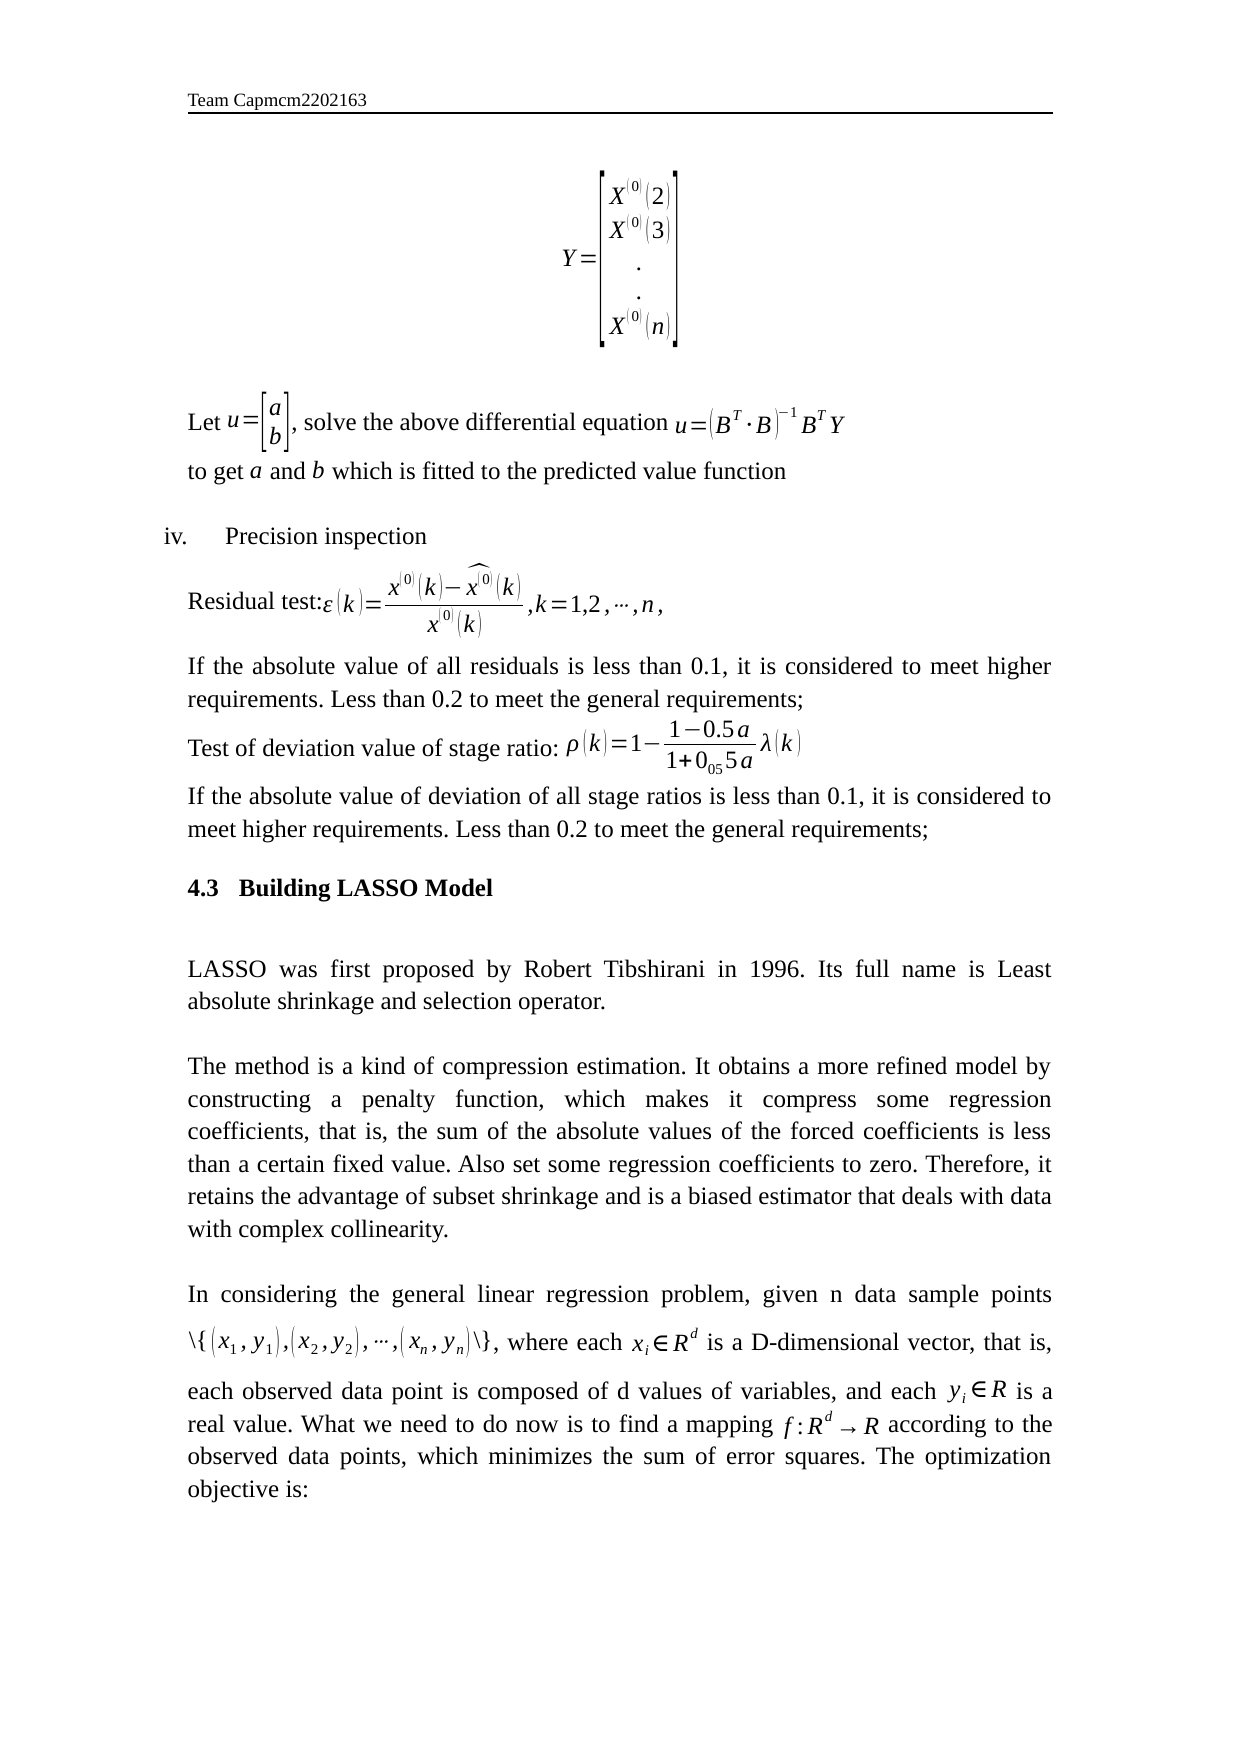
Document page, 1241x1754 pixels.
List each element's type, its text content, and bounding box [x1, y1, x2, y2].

text The method is a kind of compression estimation. It obtains a more refined model by constructing a penalty function, which makes it compress some regression coefficients, that is, the sum of the absolute values of the forced coefficients is less than a certain fixed value. Also set some regression coefficients to zero. Therefore, it retains the advantage of subset shrinkage and is a biased estimator that deals with data with complex collinearity. [187, 1049, 1053, 1244]
text Let , solve the above differential equation [187, 389, 1053, 454]
text If the absolute value of all residuals is less than 0.1, it is considered to meet higher requirements. Less than 0.2 to meet the general requirements; [187, 649, 1053, 714]
text In considering the general linear regression problem, given n data sample points , where each is a D-dimensional vector, that is, each observed data point is composed of d values of variables, and each is a real value. What we need to do now is to find a mapping according to the observed data points, which minimizes the sum of error squares. The optimization objective is: [187, 1277, 1053, 1504]
list Precision inspection [187, 519, 1053, 552]
text Residual test: [187, 552, 1053, 649]
text Test of deviation value of stage ratio: [187, 714, 1053, 779]
text to get and which is fitted to the predicted value function [187, 454, 1053, 487]
text If the absolute value of deviation of all stage ratios is less than 0.1, it is considered to meet higher requirements. Less than 0.2 to meet the general requirements; [187, 779, 1053, 844]
text LASSO was first proposed by Robert Tibshirani in 1996. Its full name is Least absolute shrinkage and selection operator. [187, 952, 1053, 1017]
subtitle Building LASSO Model [187, 872, 1053, 904]
